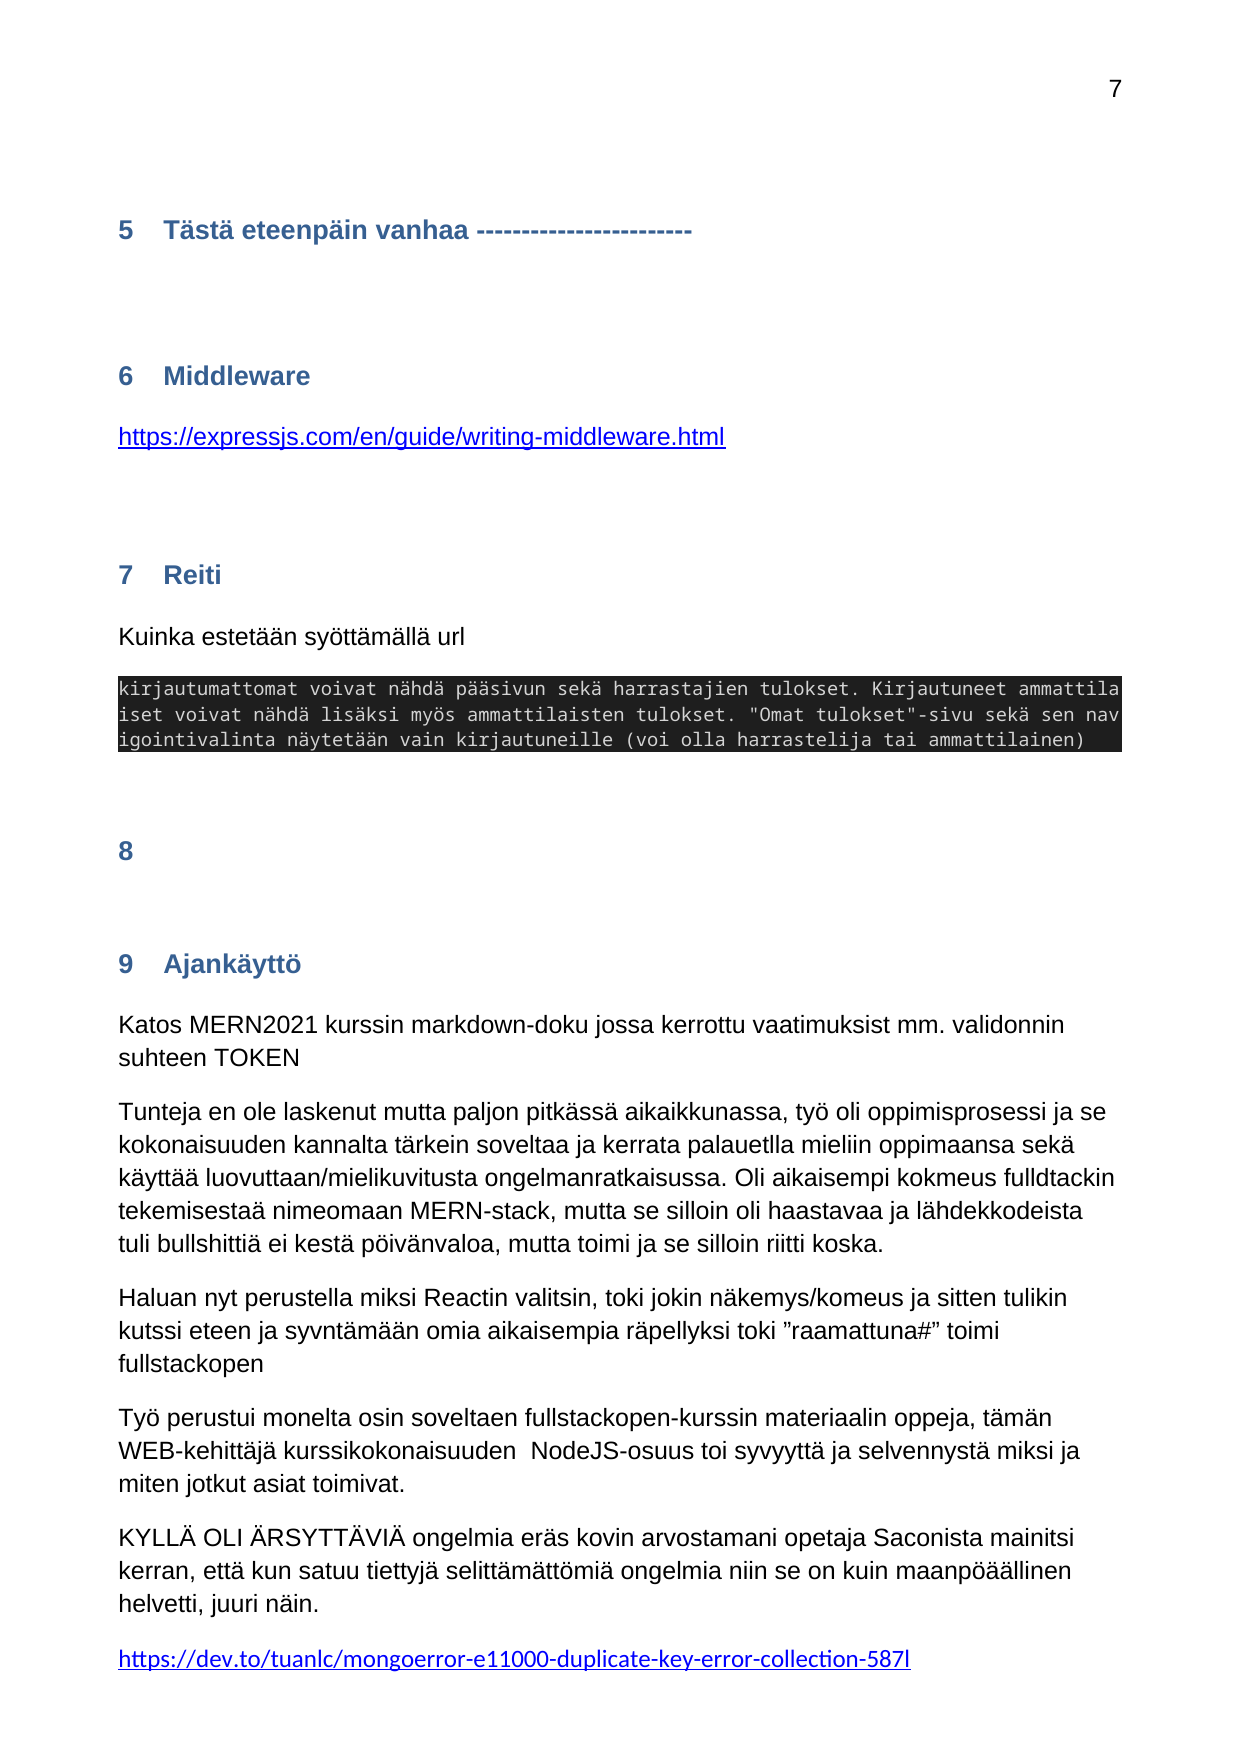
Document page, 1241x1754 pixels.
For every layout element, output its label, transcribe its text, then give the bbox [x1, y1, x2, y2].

text Katos MERN2021 kurssin markdown-doku jossa kerrottu vaatimuksist mm. validonnin suhteen TOKEN [118, 1010, 1122, 1072]
subtitle Tästä eteenpäin vanhaa ------------------------ [118, 214, 1122, 246]
text https://expressjs.com/en/guide/writing-middleware.html [118, 422, 1122, 451]
text Kuinka estetään syöttämällä url [118, 622, 1122, 651]
text kirjautumattomat voivat nähdä pääsivun sekä harrastajien tulokset. Kirjautuneet ammattilaiset voivat nähdä lisäksi myös ammattilaisten tulokset. "Omat tulokset"-sivu sekä sen navigointivalinta näytetään vain kirjautuneille (voi olla harrastelija tai ammattilainen) [118, 676, 1122, 752]
text Haluan nyt perustella miksi Reactin valitsin, toki jokin näkemys/komeus ja sitten tulikin kutssi eteen ja syvntämään omia aikaisempia räpellyksi toki ”raamattuna#” toimi fullstackopen [118, 1283, 1122, 1378]
text Työ perustui monelta osin soveltaen fullstackopen-kurssin materiaalin oppeja, tämän WEB-kehittäjä kurssikokonaisuuden NodeJS-osuus toi syvyyttä ja selvennystä miksi ja miten jotkut asiat toimivat. [118, 1403, 1122, 1498]
text Tunteja en ole laskenut mutta paljon pitkässä aikaikkunassa, työ oli oppimisprosessi ja se kokonaisuuden kannalta tärkein soveltaa ja kerrata palauetlla mieliin oppimaansa sekä käyttää luovuttaan/mielikuvitusta ongelmanratkaisussa. Oli aikaisempi kokmeus fulldtackin tekemisestaä nimeomaan MERN-stack, mutta se silloin oli haastavaa ja lähdekkodeista tuli bullshittiä ei kestä pöivänvaloa, mutta toimi ja se silloin riitti koska. [118, 1097, 1122, 1258]
text KYLLÄ OLI ÄRSYTTÄVIÄ ongelmia eräs kovin arvostamani opetaja Saconista mainitsi kerran, että kun satuu tiettyjä selittämättömiä ongelmia niin se on kuin maanpöäällinen helvetti, juuri näin. [118, 1523, 1122, 1618]
subtitle Reiti [118, 559, 1122, 591]
subtitle Middleware [118, 360, 1122, 391]
subtitle Ajankäyttö [118, 948, 1122, 979]
text https://dev.to/tuanlc/mongoerror-e11000-duplicate-key-error-collection-587l [118, 1643, 1122, 1673]
